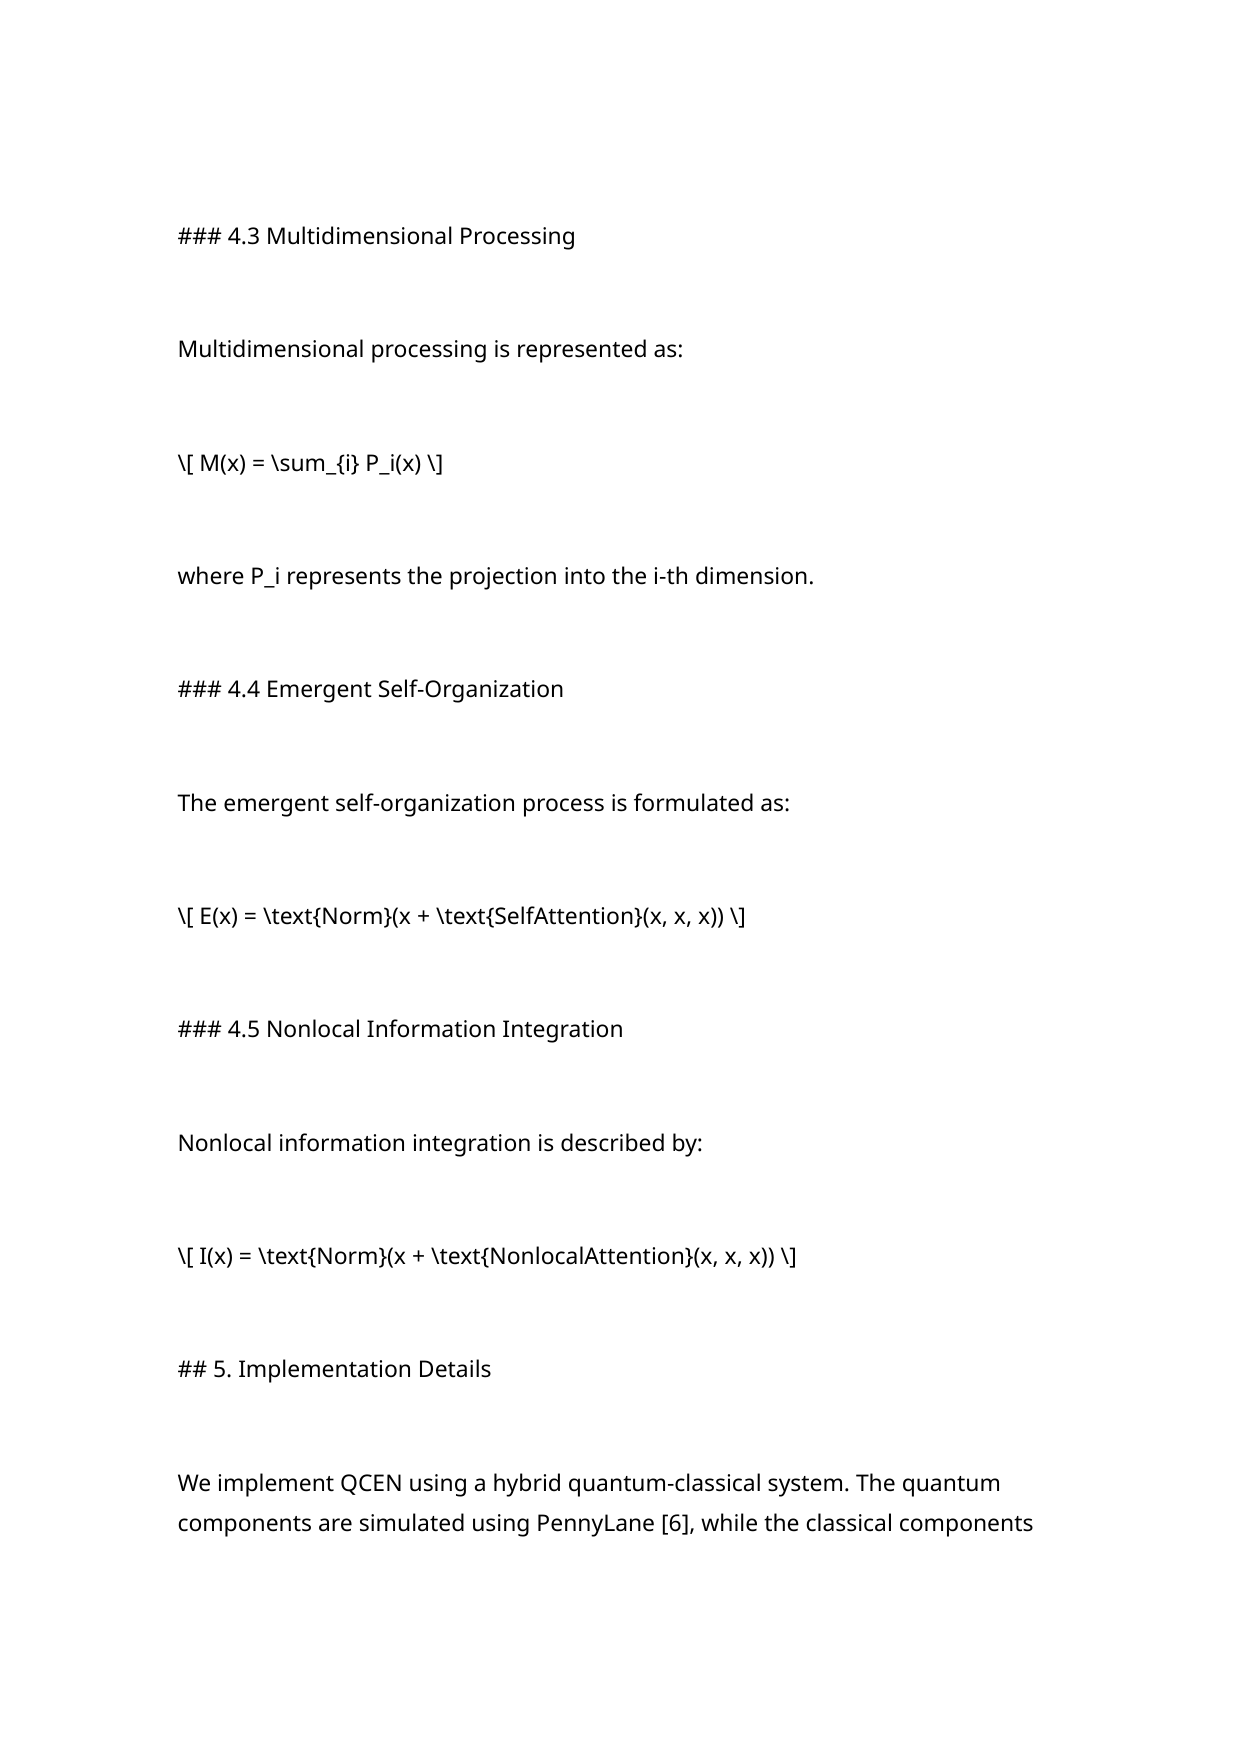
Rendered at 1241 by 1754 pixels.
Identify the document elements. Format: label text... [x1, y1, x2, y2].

text Multidimensional processing is represented as: [177, 330, 1063, 368]
text \[ M(x) = \sum_{i} P_i(x) \] [177, 443, 1063, 481]
text \[ E(x) = \text{Norm}(x + \text{SelfAttention}(x, x, x)) \] [177, 897, 1063, 934]
text Nonlocal information integration is described by: [177, 1123, 1063, 1161]
text ## 5. Implementation Details [177, 1350, 1063, 1388]
text The emergent self-organization process is formulated as: [177, 783, 1063, 821]
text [177, 1463, 1063, 1541]
text \[ I(x) = \text{Norm}(x + \text{NonlocalAttention}(x, x, x)) \] [177, 1237, 1063, 1274]
text ### 4.3 Multidimensional Processing [177, 217, 1063, 254]
text where P_i represents the projection into the i-th dimension. [177, 557, 1063, 594]
text ### 4.4 Emergent Self-Organization [177, 670, 1063, 708]
text ### 4.5 Nonlocal Information Integration [177, 1010, 1063, 1048]
